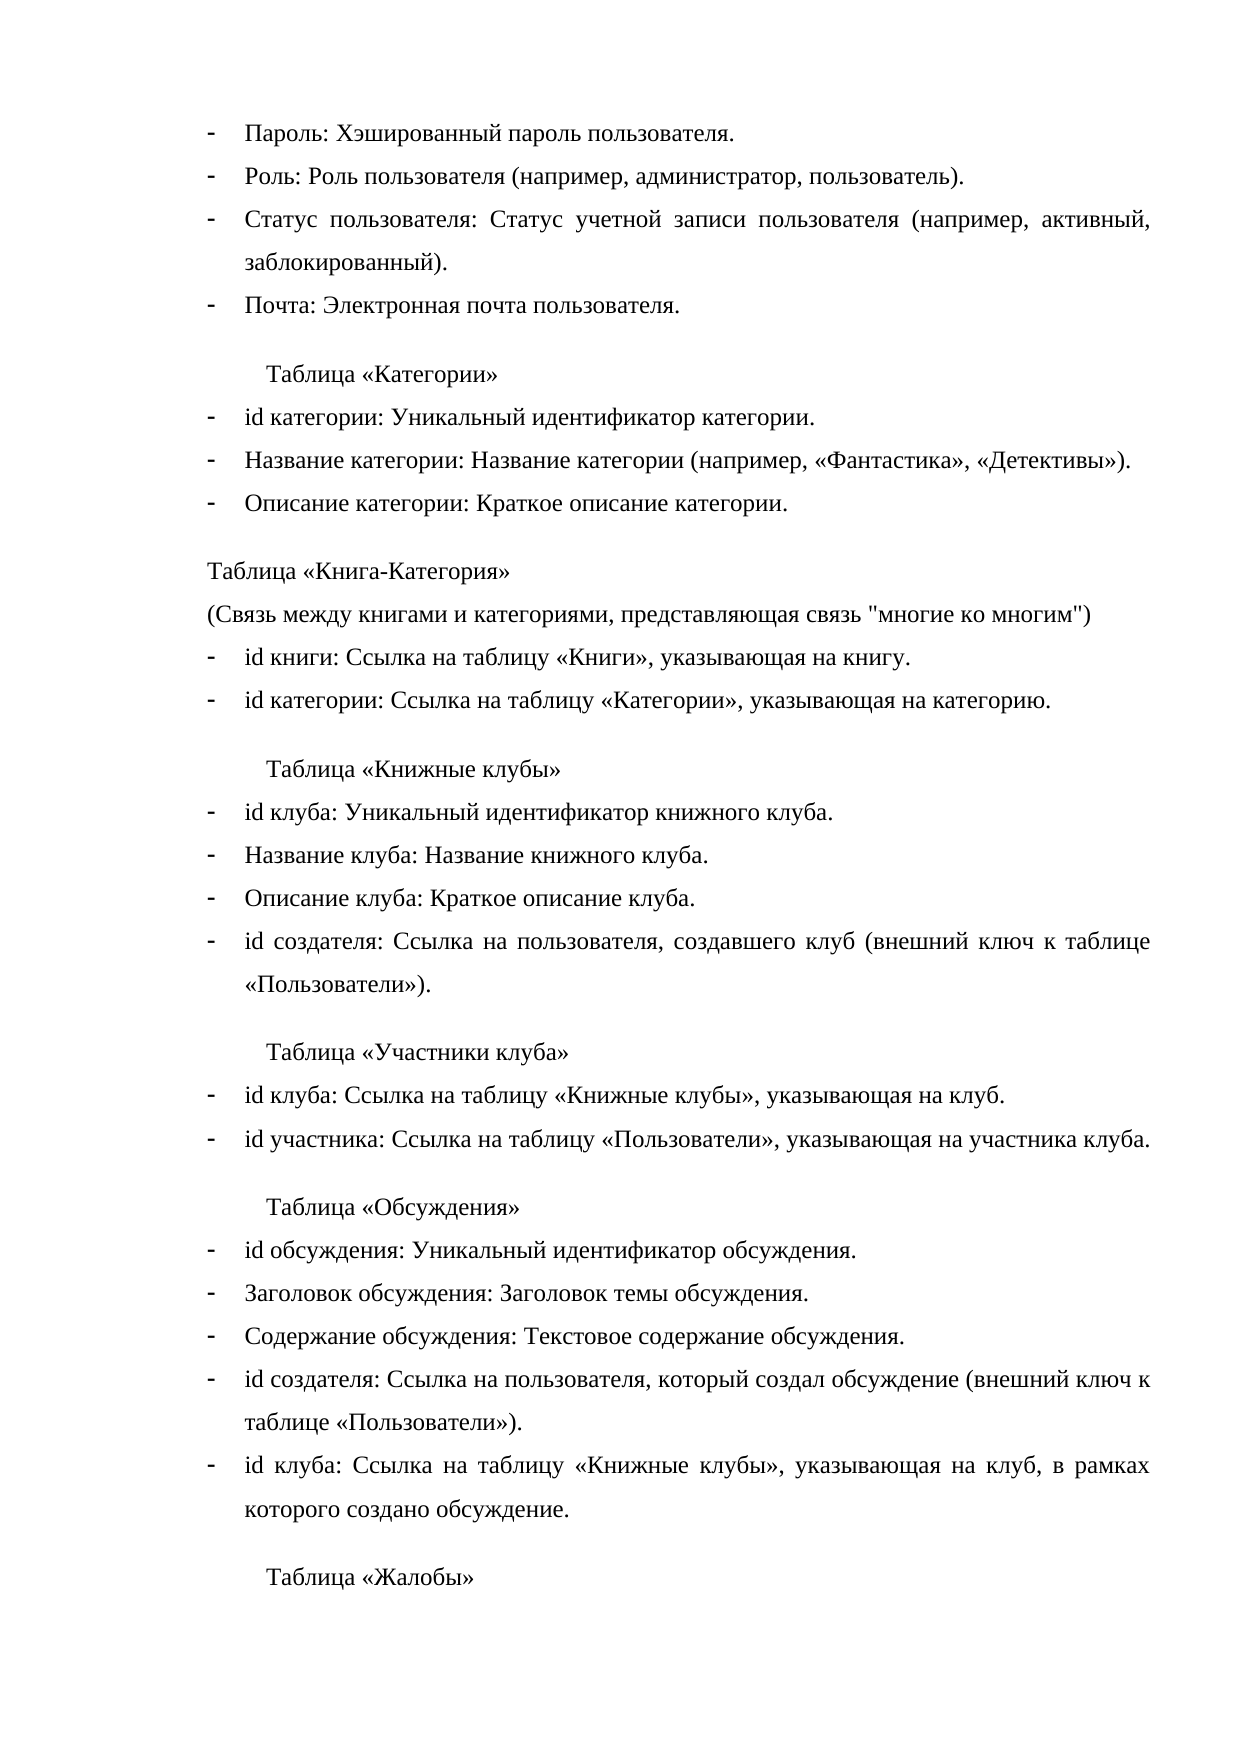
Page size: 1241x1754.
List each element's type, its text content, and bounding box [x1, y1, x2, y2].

list id книги: Ссылка на таблицу «Книги», указывающая на книгу. [207, 642, 1152, 671]
list Описание клуба: Краткое описание клуба. [207, 883, 1152, 912]
list Пароль: Хэшированный пароль пользователя. [207, 118, 1152, 147]
text Таблица «Жалобы» [177, 1562, 1152, 1591]
text Таблица «Участники клуба» [177, 1037, 1152, 1066]
list id категории: Уникальный идентификатор категории. [207, 402, 1152, 431]
list id участника: Ссылка на таблицу «Пользователи», указывающая на участника клуба. [207, 1124, 1152, 1152]
text Таблица «Книжные клубы» [177, 754, 1152, 782]
list id создателя: Ссылка на пользователя, который создал обсуждение (внешний ключ к таблице «Пользователи»). [207, 1364, 1152, 1436]
list Роль: Роль пользователя (например, администратор, пользователь). [207, 161, 1152, 190]
list Почта: Электронная почта пользователя. [207, 291, 1152, 319]
list id клуба: Уникальный идентификатор книжного клуба. [207, 797, 1152, 826]
list Название клуба: Название книжного клуба. [207, 840, 1152, 869]
text (Связь между книгами и категориями, представляющая связь "многие ко многим") [207, 599, 1152, 628]
list Содержание обсуждения: Текстовое содержание обсуждения. [207, 1321, 1152, 1350]
list Описание категории: Краткое описание категории. [207, 488, 1152, 517]
list id клуба: Ссылка на таблицу «Книжные клубы», указывающая на клуб. [207, 1081, 1152, 1109]
text Таблица «Книга-Категория» [207, 556, 1152, 585]
list Статус пользователя: Статус учетной записи пользователя (например, активный, заблокированный). [207, 204, 1152, 276]
list id обсуждения: Уникальный идентификатор обсуждения. [207, 1235, 1152, 1264]
text Таблица «Обсуждения» [177, 1192, 1152, 1221]
list id категории: Ссылка на таблицу «Категории», указывающая на категорию. [207, 686, 1152, 714]
list id клуба: Ссылка на таблицу «Книжные клубы», указывающая на клуб, в рамках которого создано обсуждение. [207, 1451, 1152, 1522]
text Таблица «Категории» [177, 359, 1152, 387]
list Заголовок обсуждения: Заголовок темы обсуждения. [207, 1278, 1152, 1307]
list id создателя: Ссылка на пользователя, создавшего клуб (внешний ключ к таблице «Пользователи»). [207, 926, 1152, 998]
list Название категории: Название категории (например, «Фантастика», «Детективы»). [207, 445, 1152, 474]
